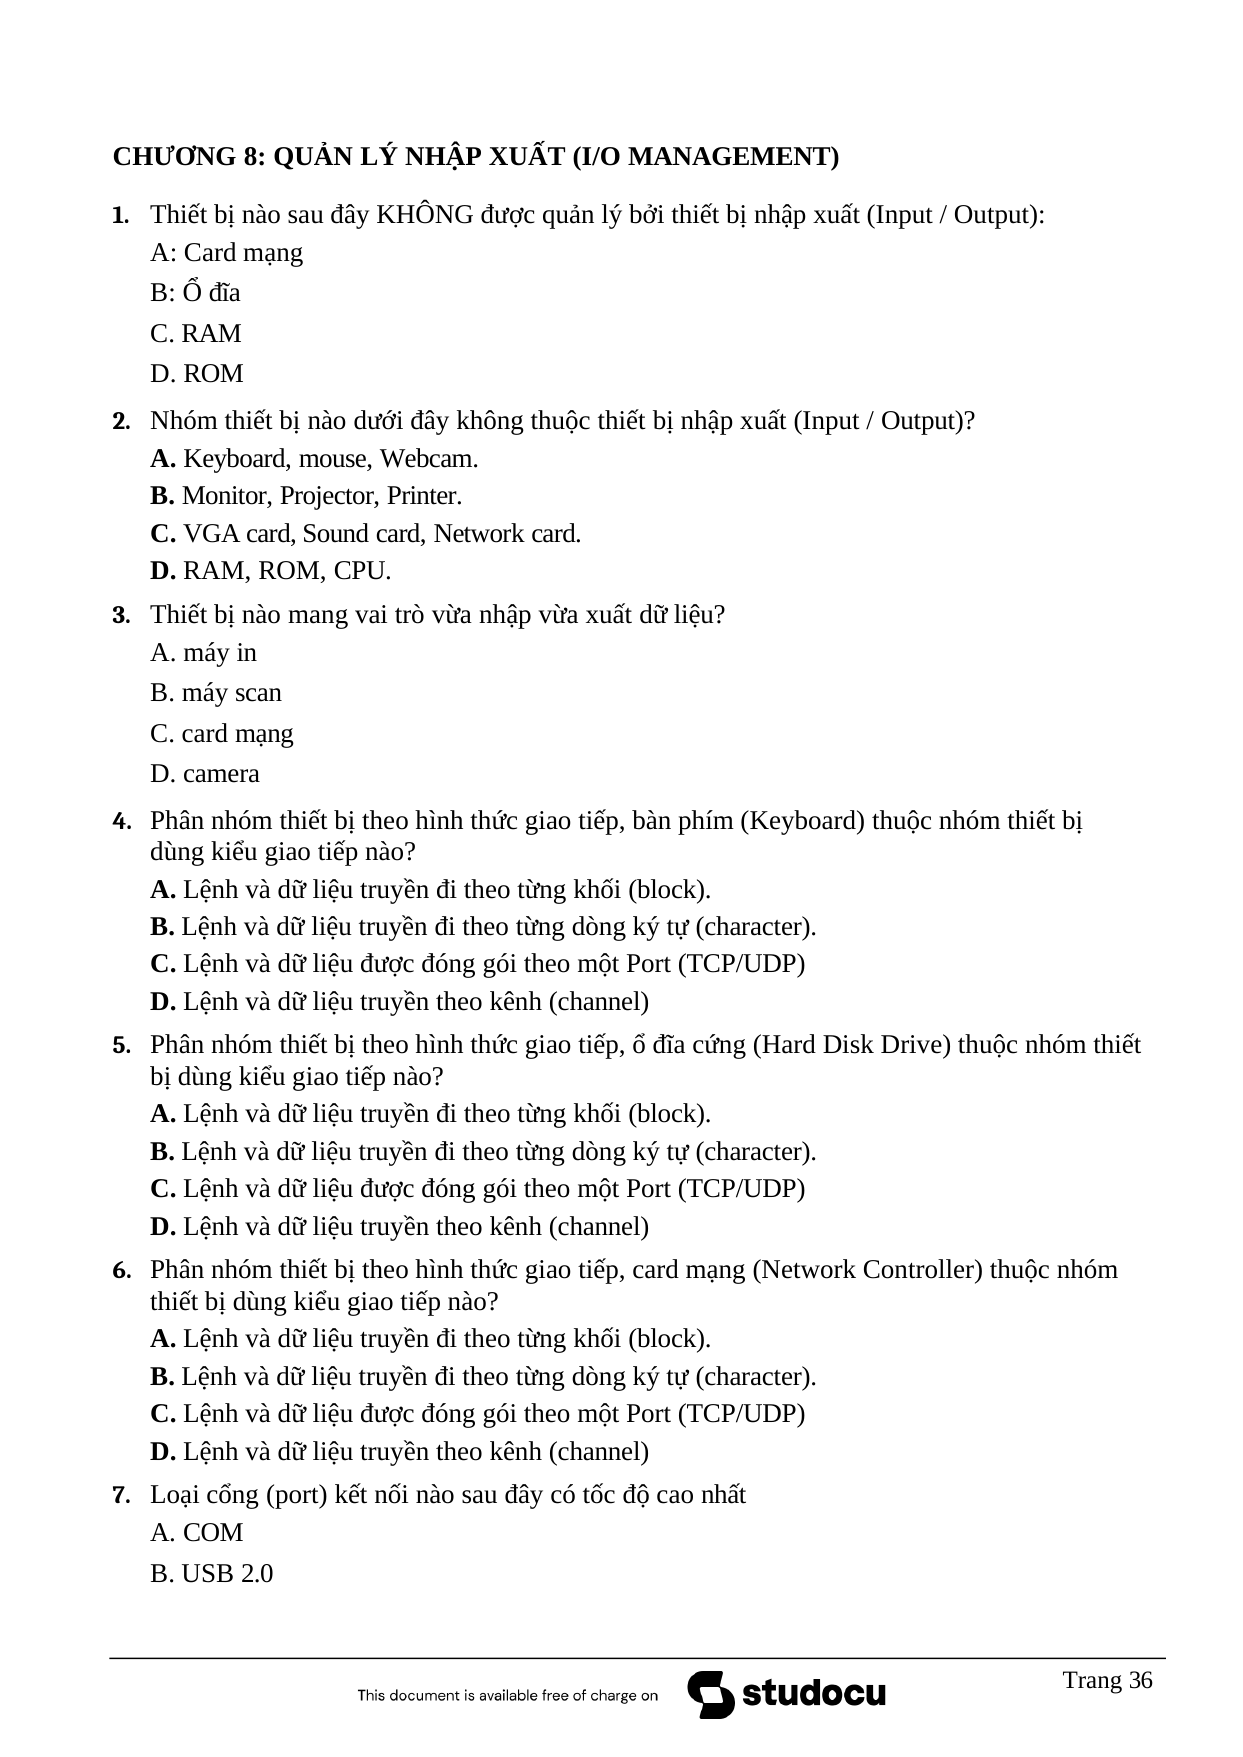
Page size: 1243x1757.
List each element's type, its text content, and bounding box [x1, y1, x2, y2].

picture [308, 1665, 934, 1725]
list Lệnh và dữ liệu truyền đi theo từng dòng ký tự (character). [150, 910, 1166, 941]
list Lệnh và dữ liệu được đóng gói theo một Port (TCP/UDP) [150, 1172, 1166, 1203]
list Phân nhóm thiết bị theo hình thức giao tiếp, card mạng (Network Controller) thuộc nhóm thiết bị dùng kiểu giao tiếp nào? [112, 1253, 1128, 1316]
list Keyboard, mouse, Webcam. [150, 442, 1166, 473]
list Lệnh và dữ liệu truyền đi theo từng dòng ký tự (character). [150, 1360, 1166, 1391]
list Phân nhóm thiết bị theo hình thức giao tiếp, bàn phím (Keyboard) thuộc nhóm thiết bị dùng kiểu giao tiếp nào? [112, 804, 1092, 867]
list Lệnh và dữ liệu truyền đi theo từng khối (block). [150, 873, 1166, 904]
list Lệnh và dữ liệu truyền đi theo từng khối (block). [150, 1323, 1166, 1354]
list camera [150, 757, 1166, 788]
list Nhóm thiết bị nào dưới đây không thuộc thiết bị nhập xuất (Input / Output)? [112, 404, 1166, 436]
list Loại cổng (port) kết nối nào sau đây có tốc độ cao nhất [112, 1478, 1166, 1510]
list Monitor, Projector, Printer. [150, 479, 1166, 510]
list Lệnh và dữ liệu truyền theo kênh (channel) [150, 1434, 1166, 1466]
list Thiết bị nào sau đây KHÔNG được quản lý bởi thiết bị nhập xuất (Input / Output): A: Card mạng [112, 198, 1056, 267]
list USB 2.0 [150, 1557, 1166, 1588]
list Lệnh và dữ liệu truyền đi theo từng khối (block). [150, 1098, 1166, 1129]
text D. ROM [150, 357, 1166, 389]
list VGA card, Sound card, Network card. [150, 517, 1166, 548]
list Thiết bị nào mang vai trò vừa nhập vừa xuất dữ liệu? [112, 598, 1166, 629]
list COM [150, 1516, 1166, 1547]
list Lệnh và dữ liệu truyền theo kênh (channel) [150, 985, 1166, 1016]
subtitle CHƯƠNG 8: QUẢN LÝ NHẬP XUẤT (I/O MANAGEMENT) [112, 140, 1166, 171]
list Lệnh và dữ liệu được đóng gói theo một Port (TCP/UDP) [150, 948, 1166, 979]
list card mạng [150, 717, 1166, 748]
list RAM, ROM, CPU. [150, 554, 1166, 585]
list Lệnh và dữ liệu truyền theo kênh (channel) [150, 1210, 1166, 1241]
list Lệnh và dữ liệu được đóng gói theo một Port (TCP/UDP) [150, 1397, 1166, 1428]
list máy scan [150, 676, 1166, 708]
list Phân nhóm thiết bị theo hình thức giao tiếp, ổ đĩa cứng (Hard Disk Drive) thuộc nhóm thiết bị dùng kiểu giao tiếp nào? [112, 1029, 1152, 1091]
text C. RAM [150, 317, 1166, 348]
list Lệnh và dữ liệu truyền đi theo từng dòng ký tự (character). [150, 1135, 1166, 1166]
list máy in [150, 636, 1166, 667]
text B: Ổ đĩa [150, 276, 1166, 308]
